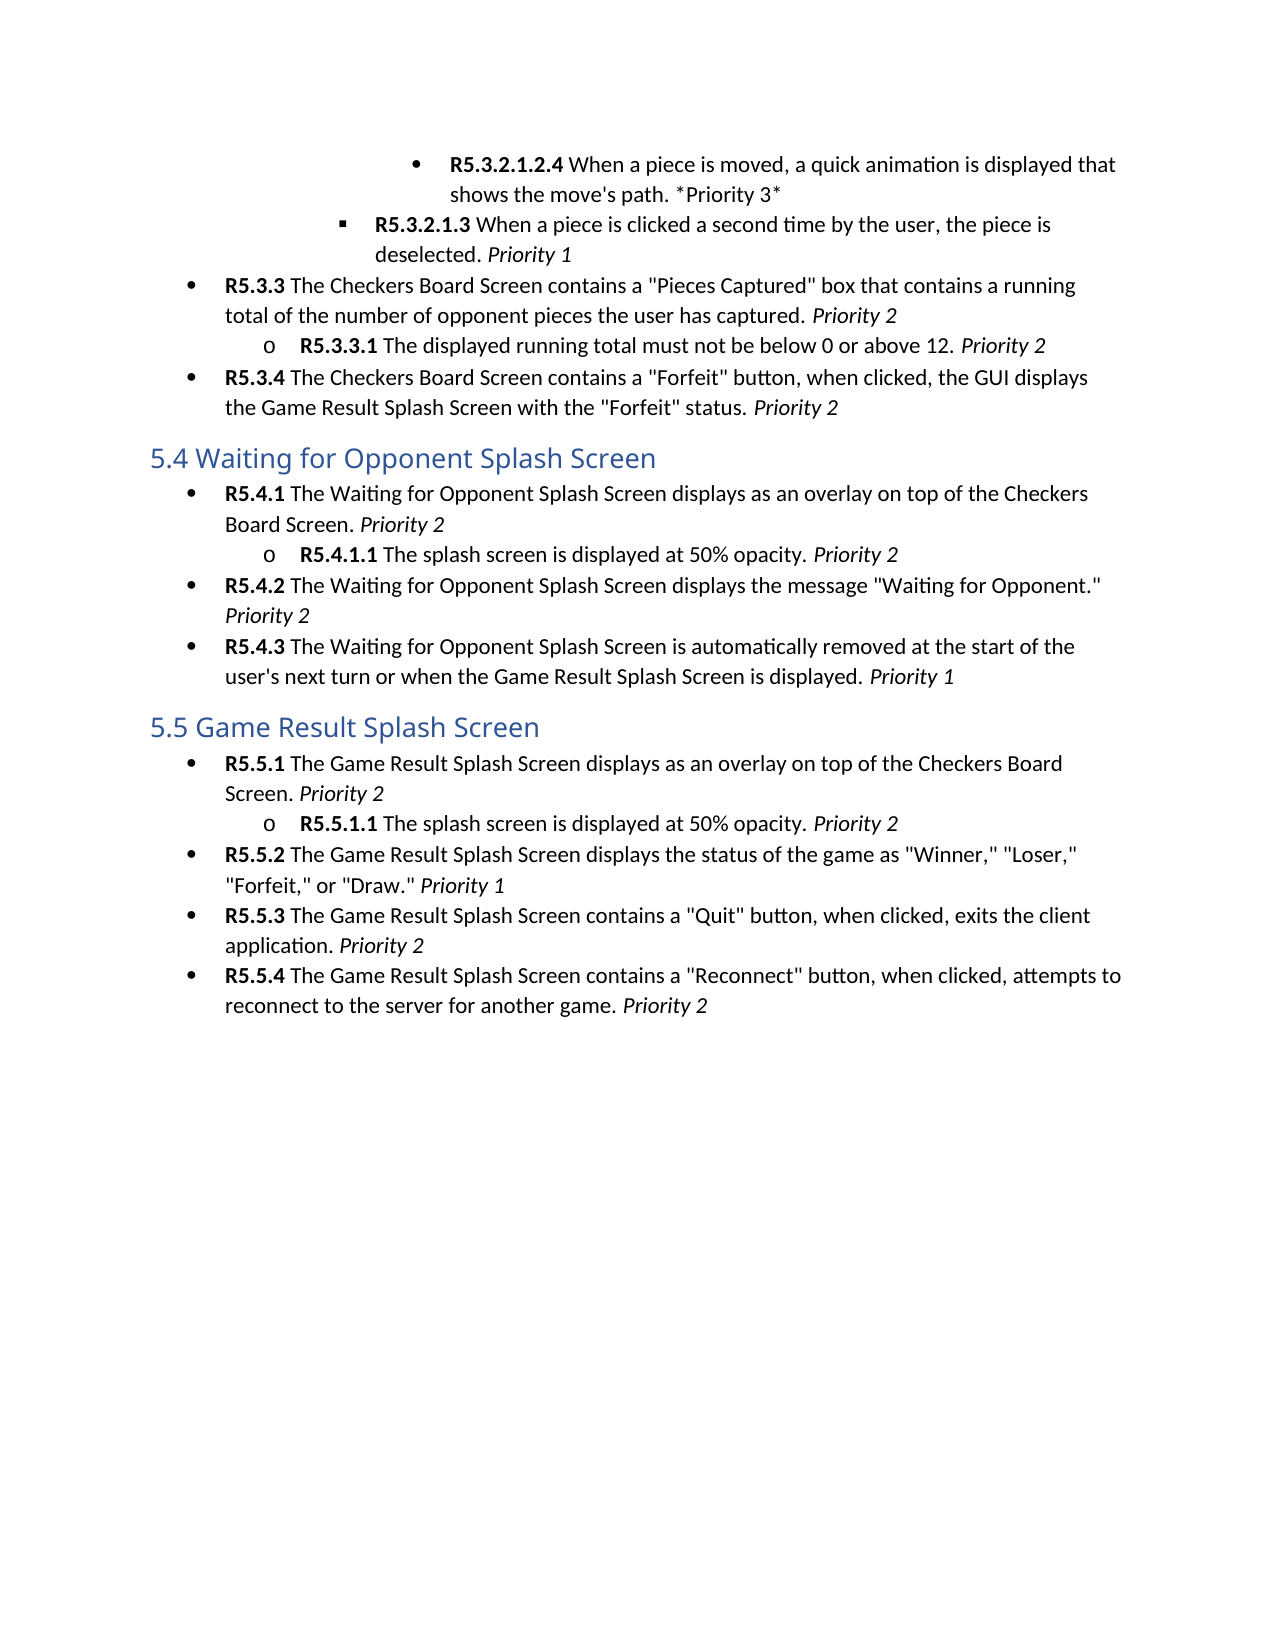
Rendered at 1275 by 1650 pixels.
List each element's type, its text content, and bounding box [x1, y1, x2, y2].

subtitle 5.5 Game Result Splash Screen [150, 709, 1125, 746]
list R5.5.1.1 The splash screen is displayed at 50% opacity. Priority 2 [262, 809, 1125, 838]
list R5.5.4 The Game Result Splash Screen contains a "Reconnect" button, when clicked, attempts to reconnect to the server for another game. Priority 2 [187, 961, 1125, 1020]
list R5.4.1.1 The splash screen is displayed at 50% opacity. Priority 2 [262, 540, 1125, 569]
list R5.3.3 The Checkers Board Screen contains a "Pieces Captured" box that contains a running total of the number of opponent pieces the user has captured. Priority 2 [187, 271, 1125, 329]
list R5.5.1 The Game Result Splash Screen displays as an overlay on top of the Checkers Board Screen. Priority 2 [187, 749, 1125, 807]
list R5.4.3 The Waiting for Opponent Splash Screen is automatically removed at the start of the user's next turn or when the Game Result Splash Screen is displayed. Priority 1 [187, 632, 1125, 690]
subtitle 5.4 Waiting for Opponent Splash Screen [150, 440, 1125, 477]
list R5.5.3 The Game Result Splash Screen contains a "Quit" button, when clicked, exits the client application. Priority 2 [187, 901, 1125, 959]
list R5.3.2.1.3 When a piece is clicked a second time by the user, the piece is deselected. Priority 1 [337, 210, 1125, 269]
list R5.3.4 The Checkers Board Screen contains a "Forfeit" button, when clicked, the GUI displays the Game Result Splash Screen with the "Forfeit" status. Priority 2 [187, 363, 1125, 421]
list R5.3.2.1.2.4 When a piece is moved, a quick animation is displayed that shows the move's path. *Priority 3* [412, 150, 1125, 208]
list R5.5.2 The Game Result Splash Screen displays the status of the game as "Winner," "Loser," "Forfeit," or "Draw." Priority 1 [187, 841, 1125, 899]
list R5.4.2 The Waiting for Opponent Splash Screen displays the message "Waiting for Opponent." Priority 2 [187, 571, 1125, 630]
list R5.4.1 The Waiting for Opponent Splash Screen displays as an overlay on top of the Checkers Board Screen. Priority 2 [187, 479, 1125, 538]
list R5.3.3.1 The displayed running total must not be below 0 or above 12. Priority 2 [262, 331, 1125, 360]
